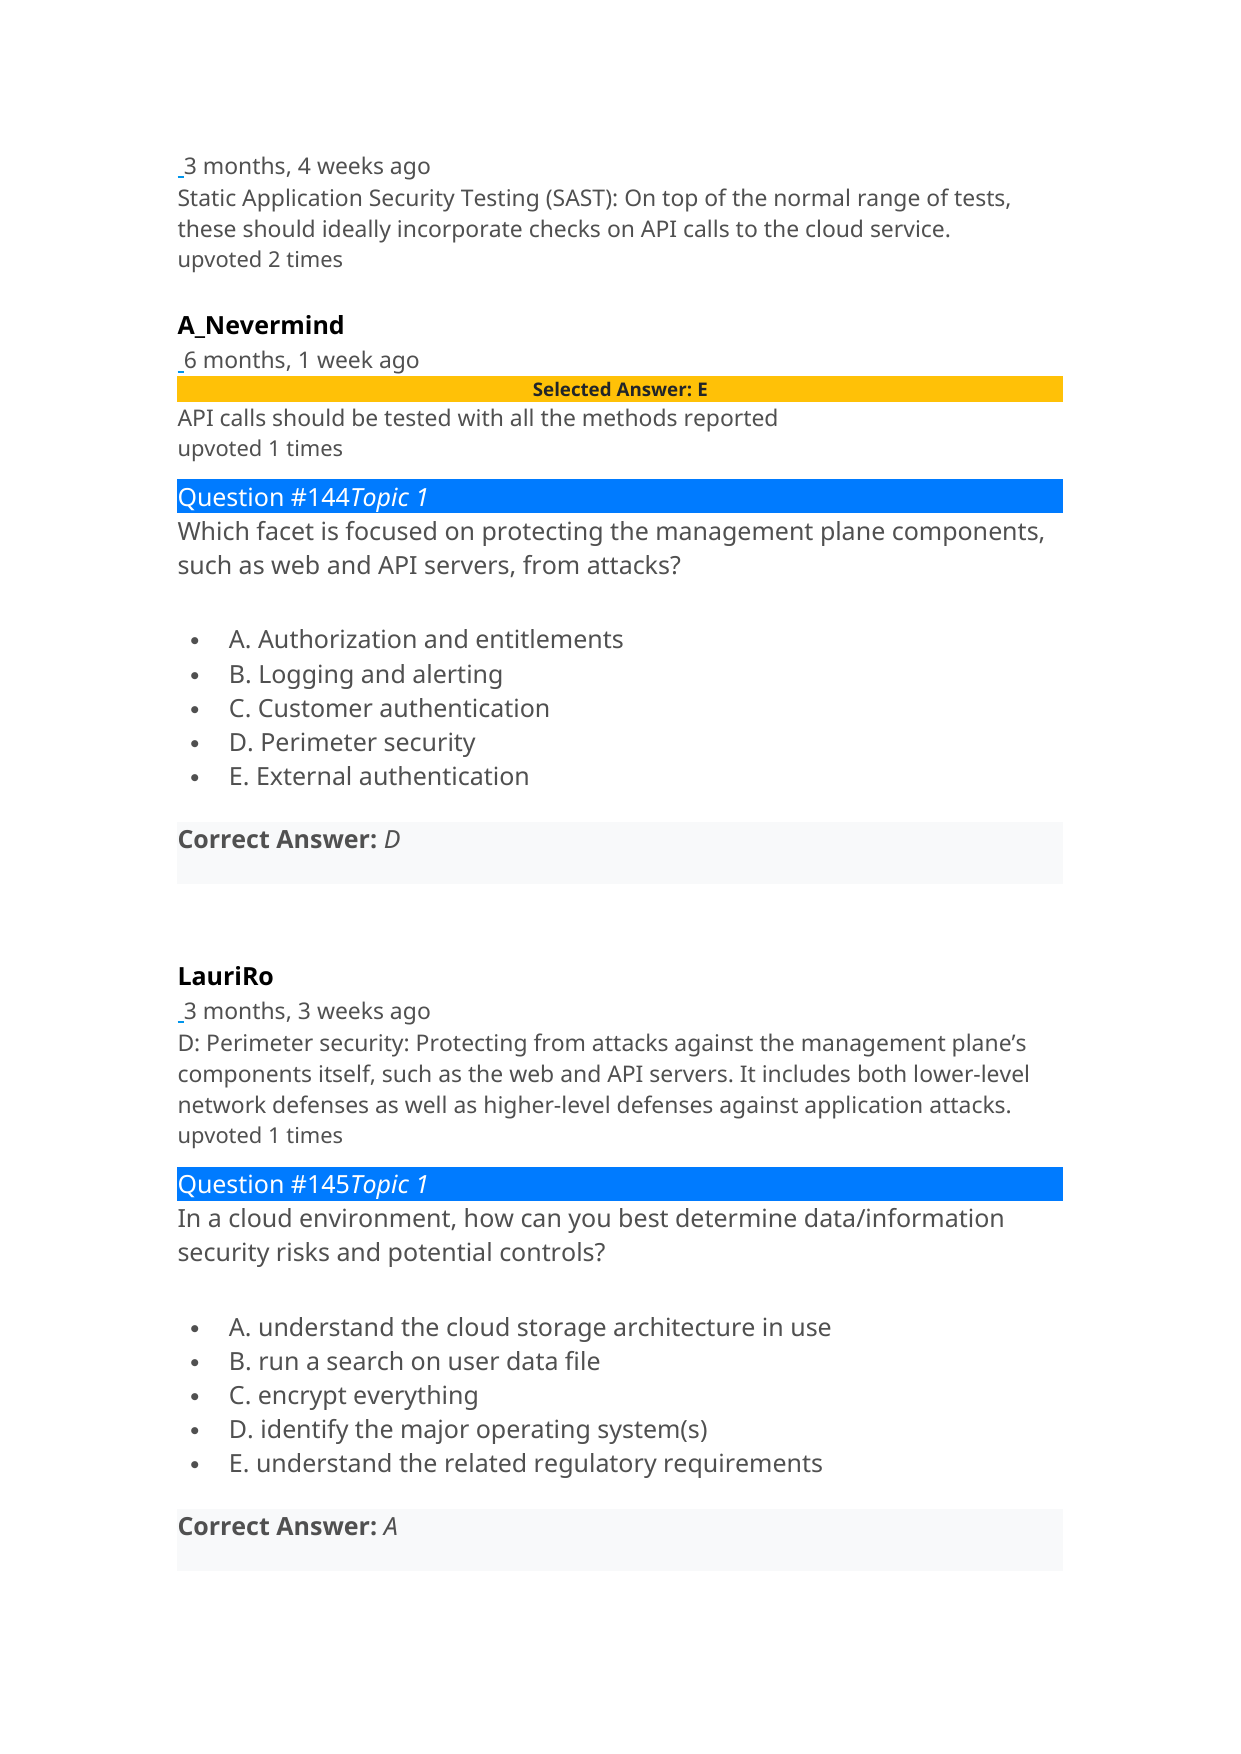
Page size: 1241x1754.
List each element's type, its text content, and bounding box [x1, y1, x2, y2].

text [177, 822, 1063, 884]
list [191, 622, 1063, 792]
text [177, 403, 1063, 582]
text 3 months, 4 weeks ago [177, 148, 1063, 182]
text upvoted 2 times [177, 244, 1063, 274]
text A_Nevermind [177, 308, 1063, 342]
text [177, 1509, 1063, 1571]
text 6 months, 1 week ago [177, 342, 1063, 376]
text Static Application Security Testing (SAST): On top of the normal range of tests, these should ideally incorporate checks on API calls to the cloud service. [177, 182, 1063, 244]
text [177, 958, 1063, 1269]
text Selected Answer: E [177, 376, 1063, 402]
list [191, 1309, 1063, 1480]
